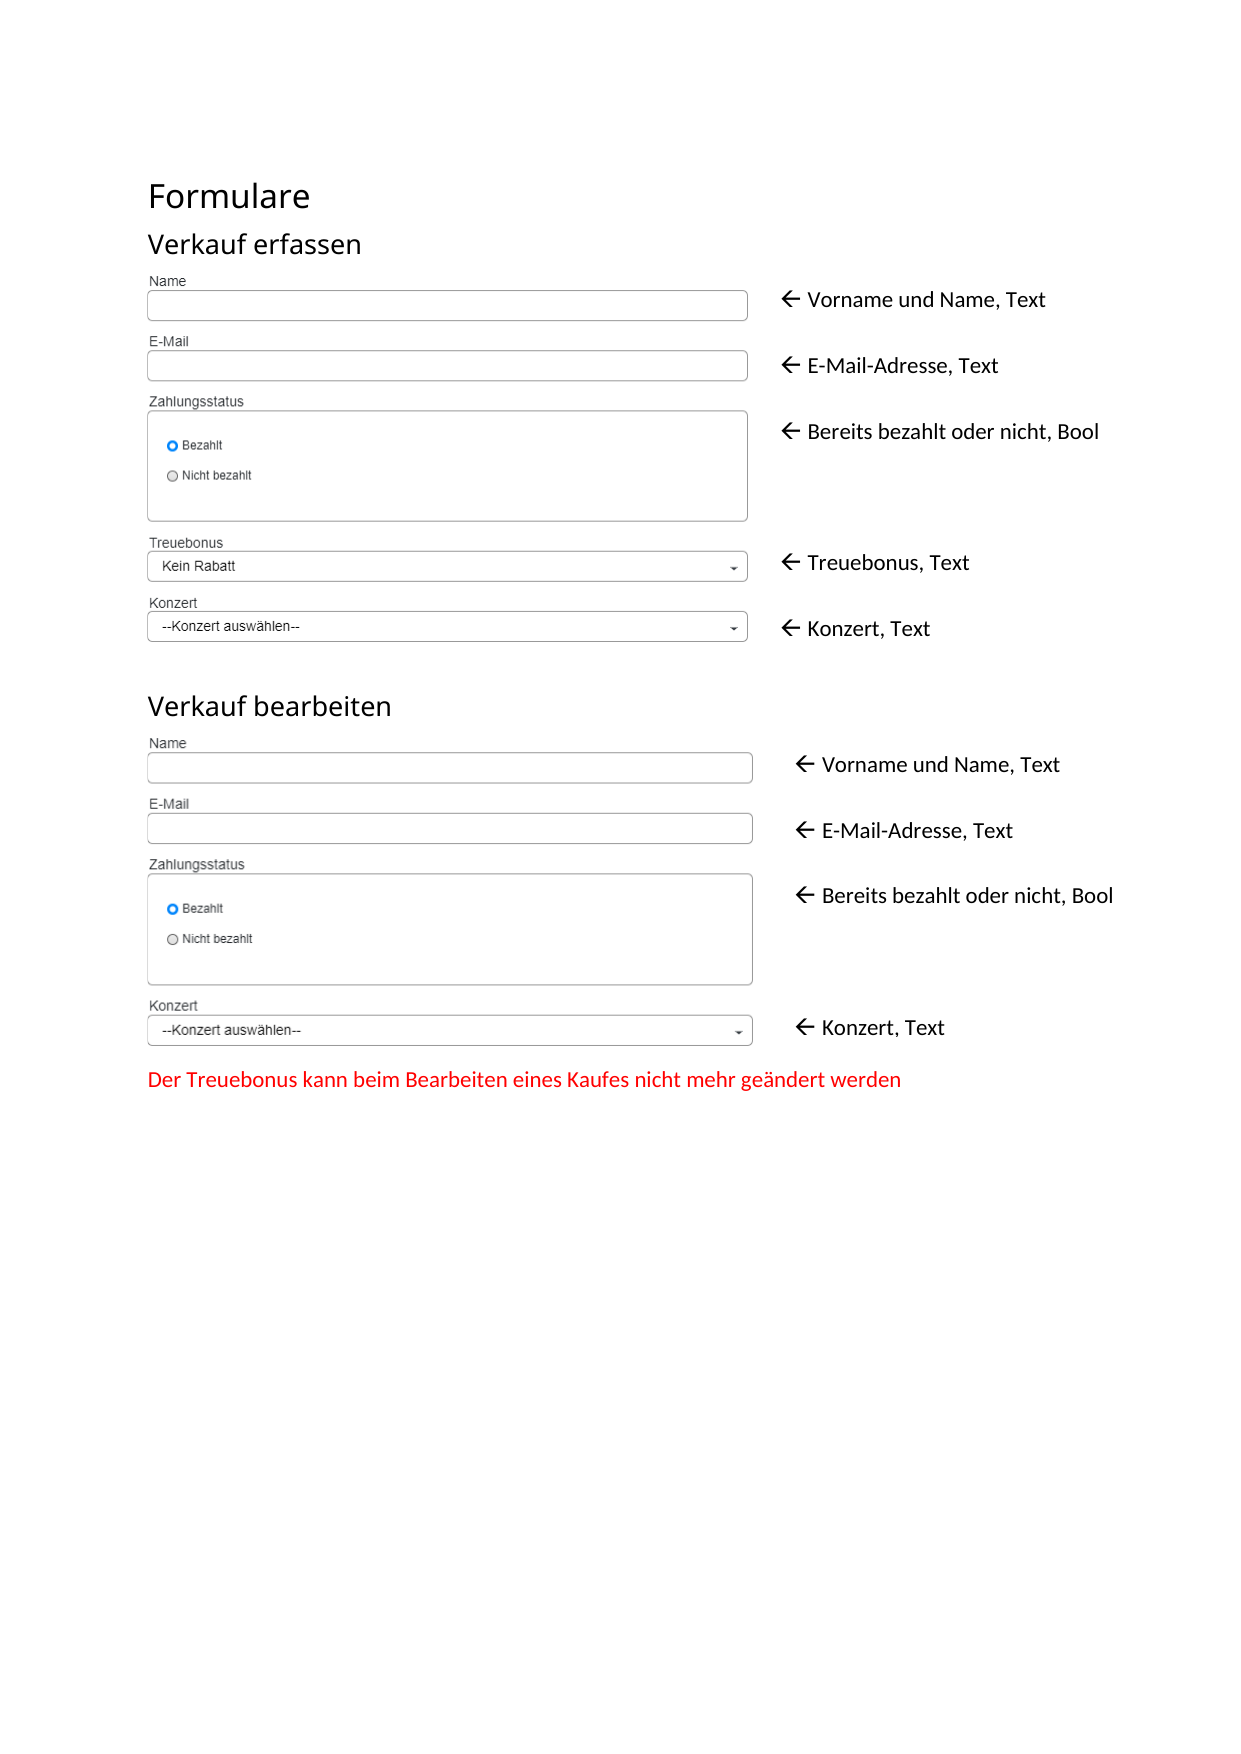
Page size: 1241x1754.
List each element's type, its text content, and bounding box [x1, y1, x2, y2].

subtitle Verkauf bearbeiten [148, 687, 1093, 724]
text Der Treuebonus kann beim Bearbeiten eines Kaufes nicht mehr geändert werden [148, 1066, 1093, 1094]
subtitle Verkauf erfassen [148, 226, 1093, 263]
picture [147, 265, 749, 643]
subtitle Formulare [148, 173, 1093, 218]
picture [147, 727, 754, 1047]
